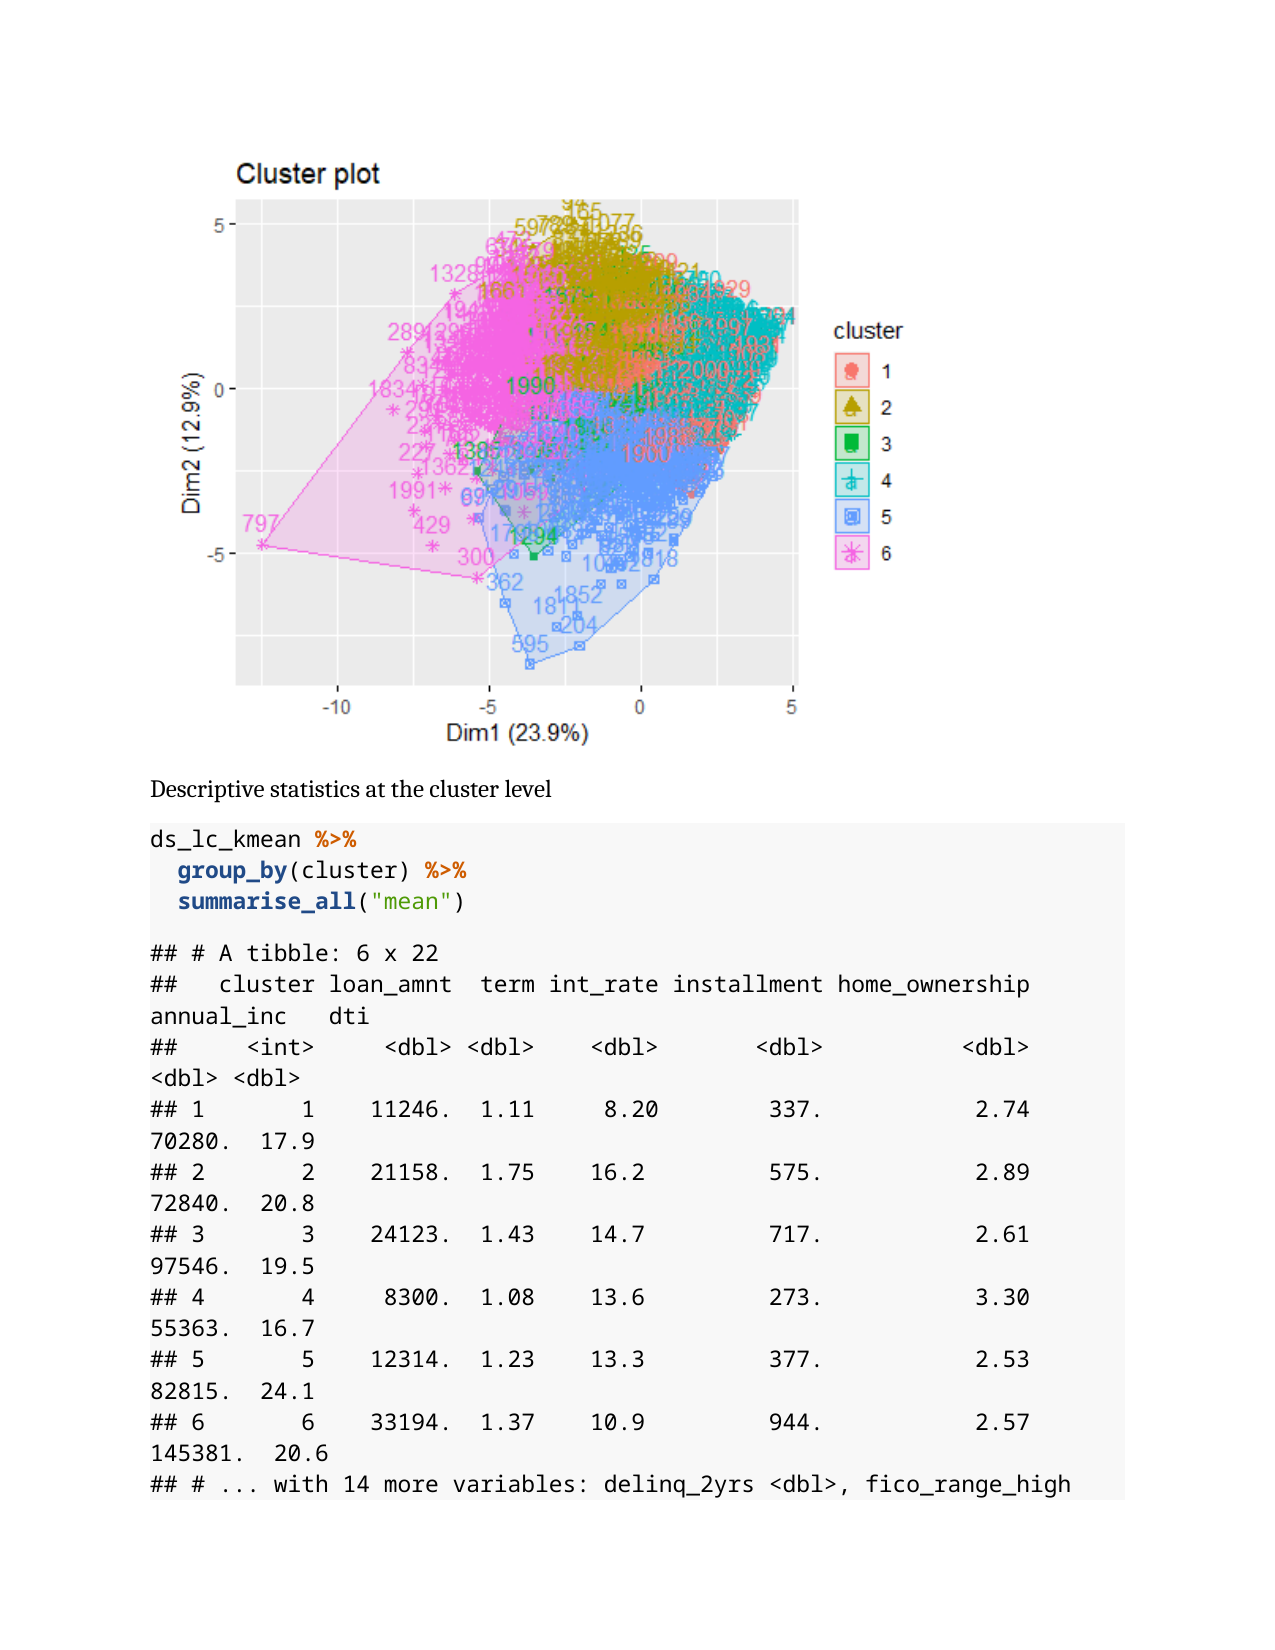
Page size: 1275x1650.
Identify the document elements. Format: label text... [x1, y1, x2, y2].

text ds_lc_kmean %>% group_by(cluster) %>% summarise_all("mean") [356, 823, 1125, 916]
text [150, 937, 1125, 1500]
picture [168, 150, 927, 757]
text Descriptive statistics at the cluster level [150, 775, 1125, 804]
